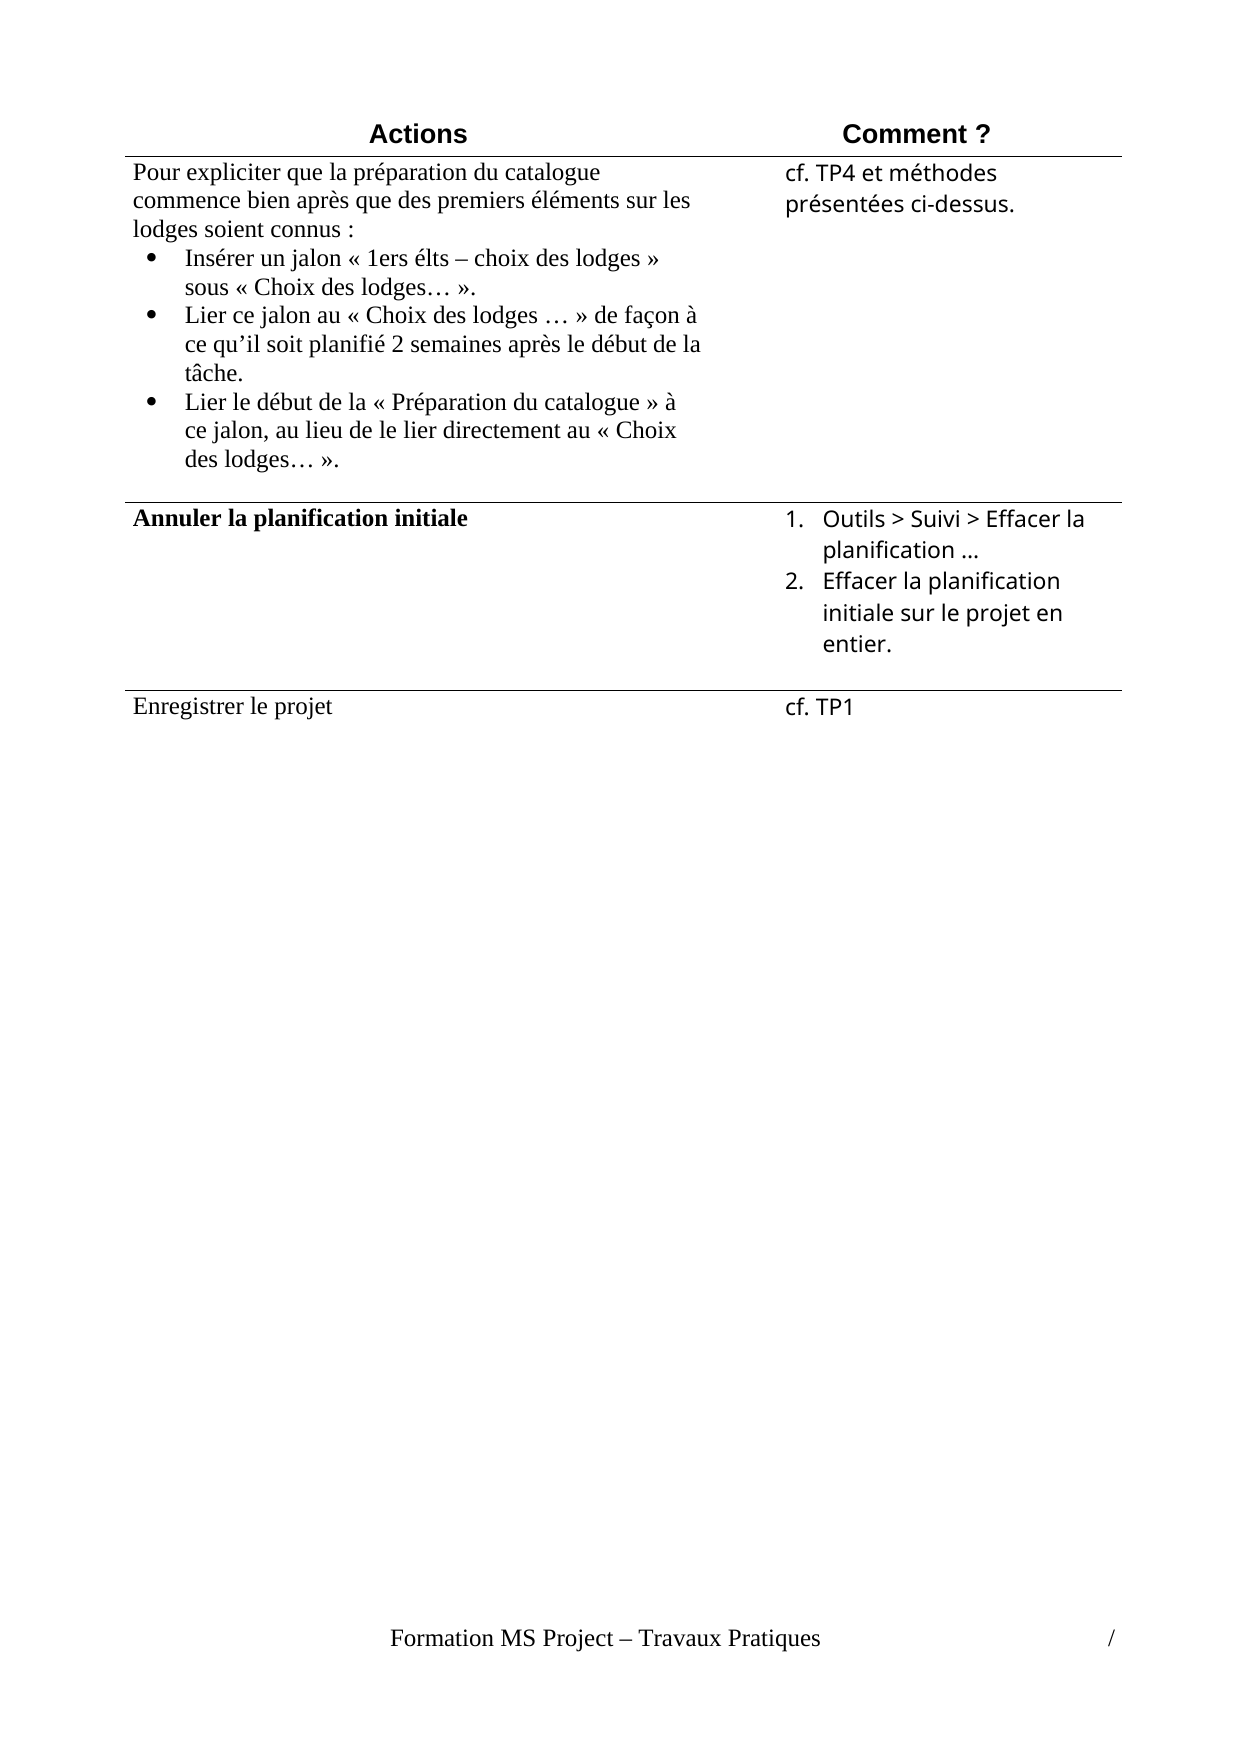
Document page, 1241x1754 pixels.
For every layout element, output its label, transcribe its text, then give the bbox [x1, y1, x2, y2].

table_cell Outils > Suivi > Effacer la planification … Effacer la planification initiale sur le projet en entier. [711, 503, 1122, 690]
table_cell Annuler la planification initiale [125, 503, 711, 690]
table_cell Pour expliciter que la préparation du catalogue commence bien après que des premiers éléments sur les lodges soient connus : Insérer un jalon « 1ers élts – choix des lodges » sous « Choix des lodges… ». Lier ce jalon au « Choix des lodges … » de façon à ce qu’il soit planifié 2 semaines après le début de la tâche. Lier le début de la « Préparation du catalogue » à ce jalon, au lieu de le lier directement au « Choix des lodges… ». [125, 157, 711, 502]
table_cell cf. TP1 [711, 691, 1122, 754]
table_cell Enregistrer le projet [125, 691, 711, 754]
table_header Comment ? [711, 118, 1122, 156]
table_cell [711, 157, 1122, 502]
table_header Actions [125, 118, 711, 156]
